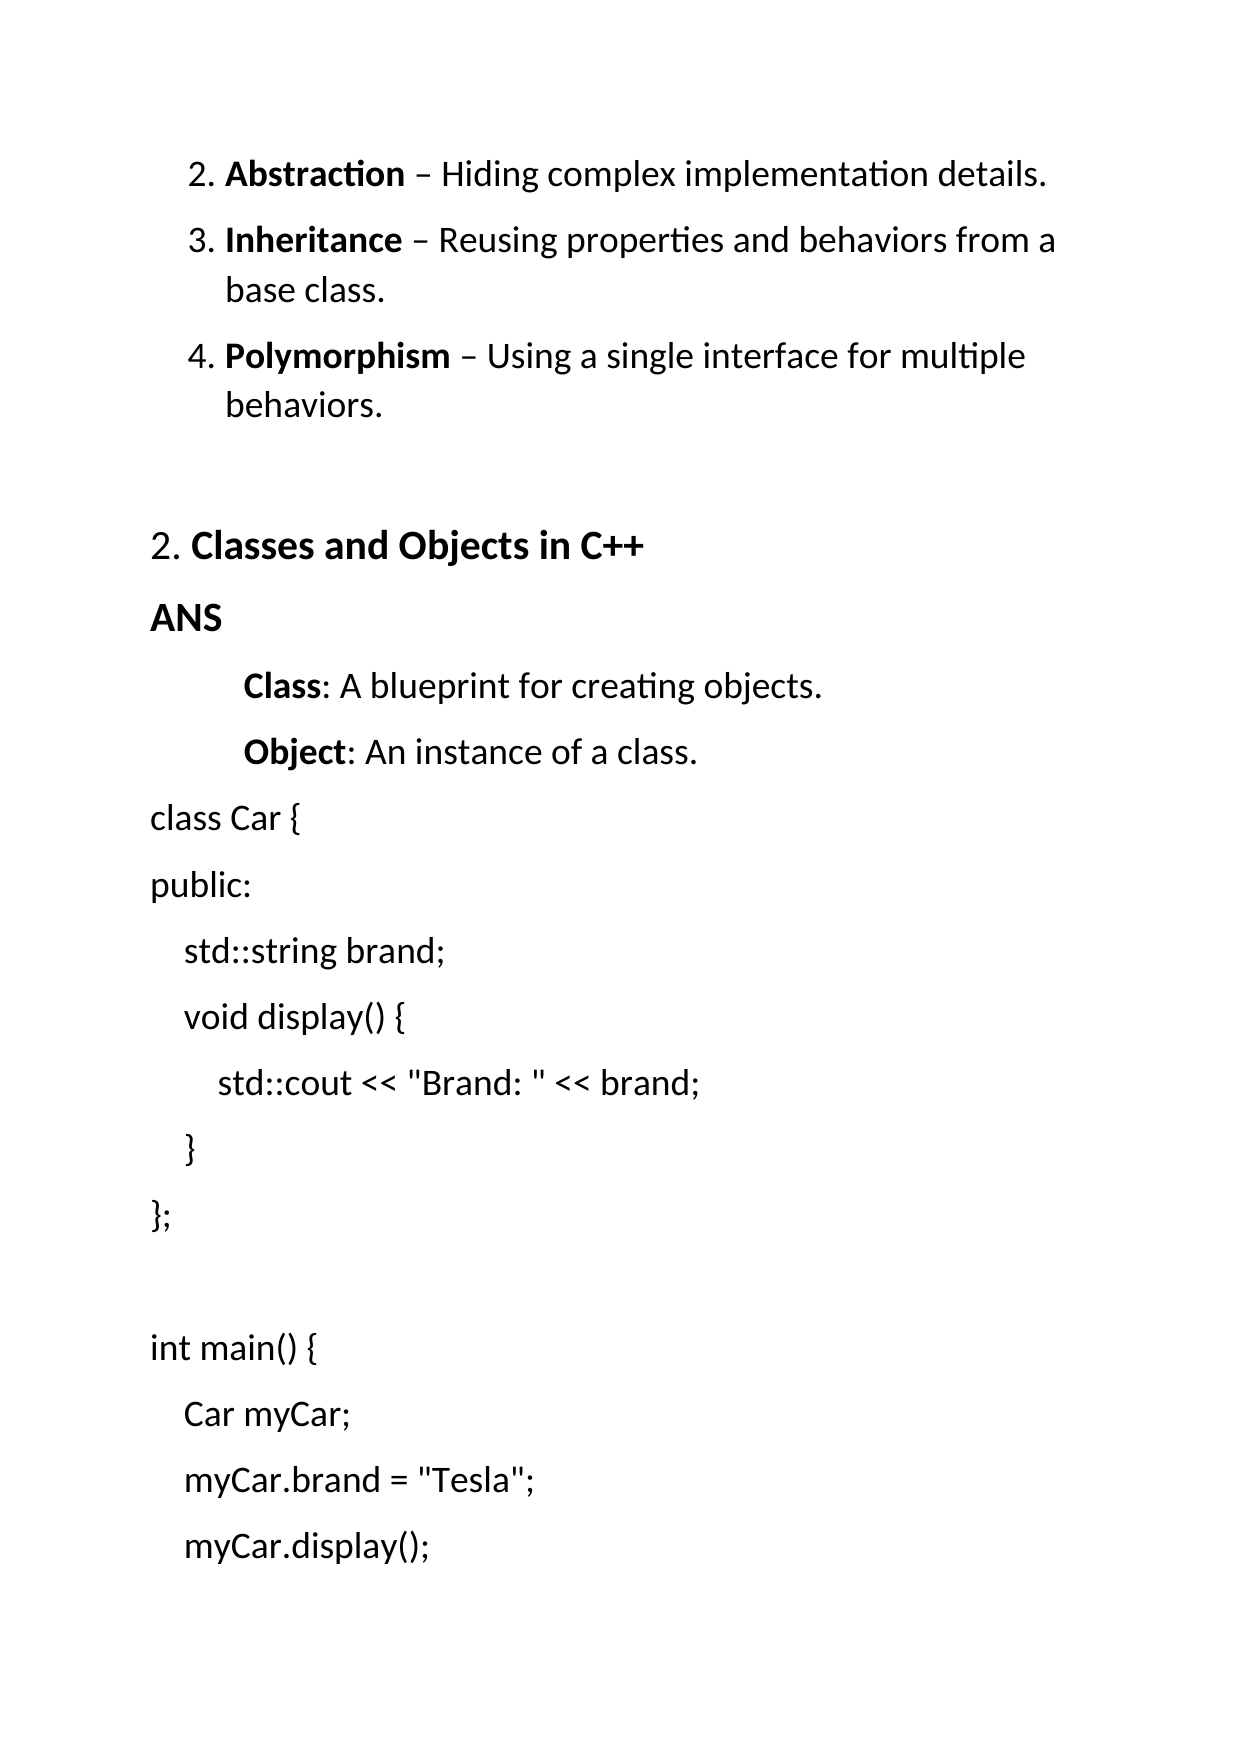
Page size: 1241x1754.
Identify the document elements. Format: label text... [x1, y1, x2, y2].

text Object: An instance of a class. [150, 728, 1090, 774]
text class Car { [150, 794, 1090, 840]
text Class: A blueprint for creating objects. [150, 662, 1090, 708]
text std::string brand; [150, 927, 1090, 972]
text int main() { [150, 1323, 1090, 1369]
text myCar.display(); [150, 1522, 1090, 1568]
text myCar.brand = "Tesla"; [150, 1456, 1090, 1502]
text }; [150, 1191, 1090, 1237]
text 2. Classes and Objects in C++ [150, 519, 1090, 570]
text std::cout << "Brand: " << brand; [150, 1059, 1090, 1105]
list Abstraction – Hiding complex implementation details. [187, 150, 1090, 196]
text void display() { [150, 993, 1090, 1039]
text Car myCar; [150, 1390, 1090, 1436]
text ANS [150, 591, 1090, 641]
text } [150, 1125, 1090, 1171]
list Polymorphism – Using a single interface for multiple behaviors. [187, 332, 1090, 427]
text public: [150, 861, 1090, 906]
list Inheritance – Reusing properties and behaviors from a base class. [187, 216, 1090, 311]
